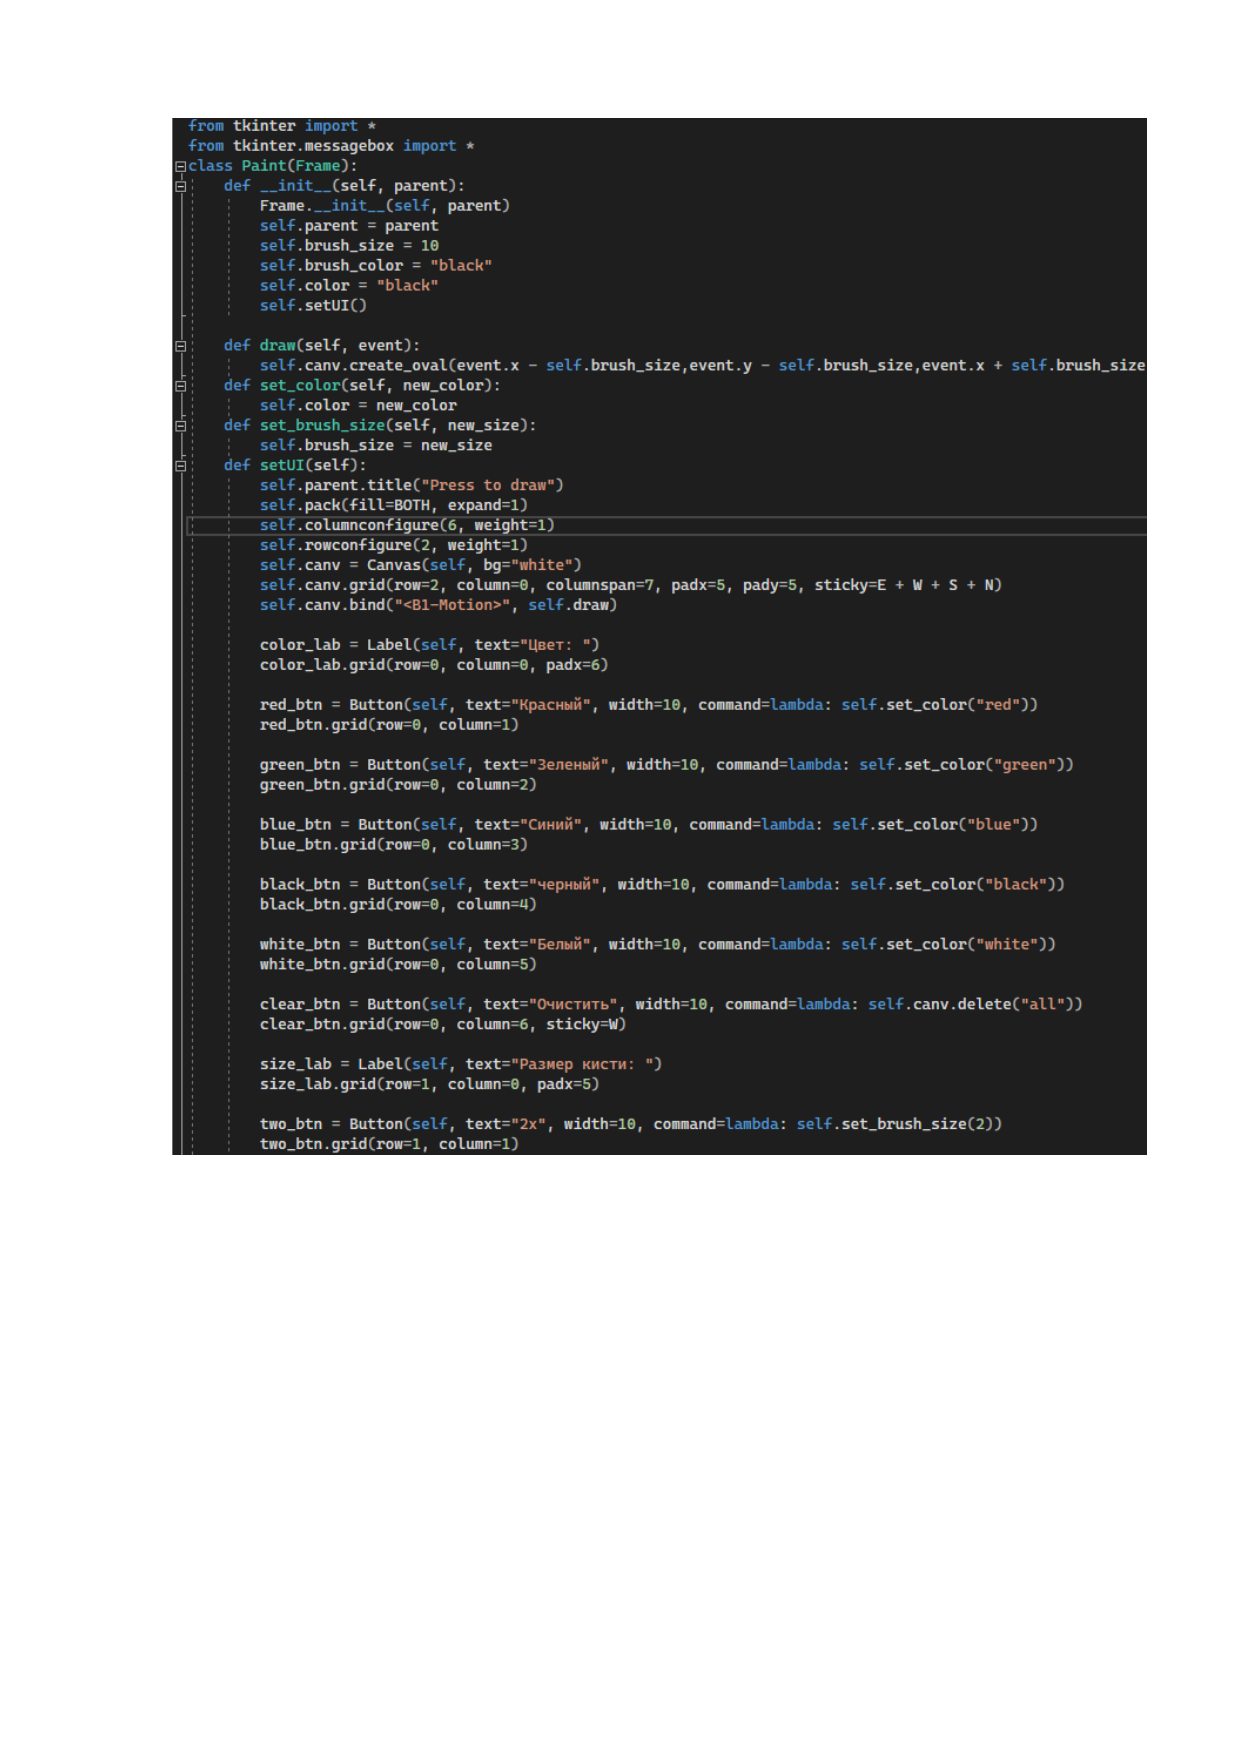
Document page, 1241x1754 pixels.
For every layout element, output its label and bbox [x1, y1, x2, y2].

picture [172, 118, 1147, 1155]
